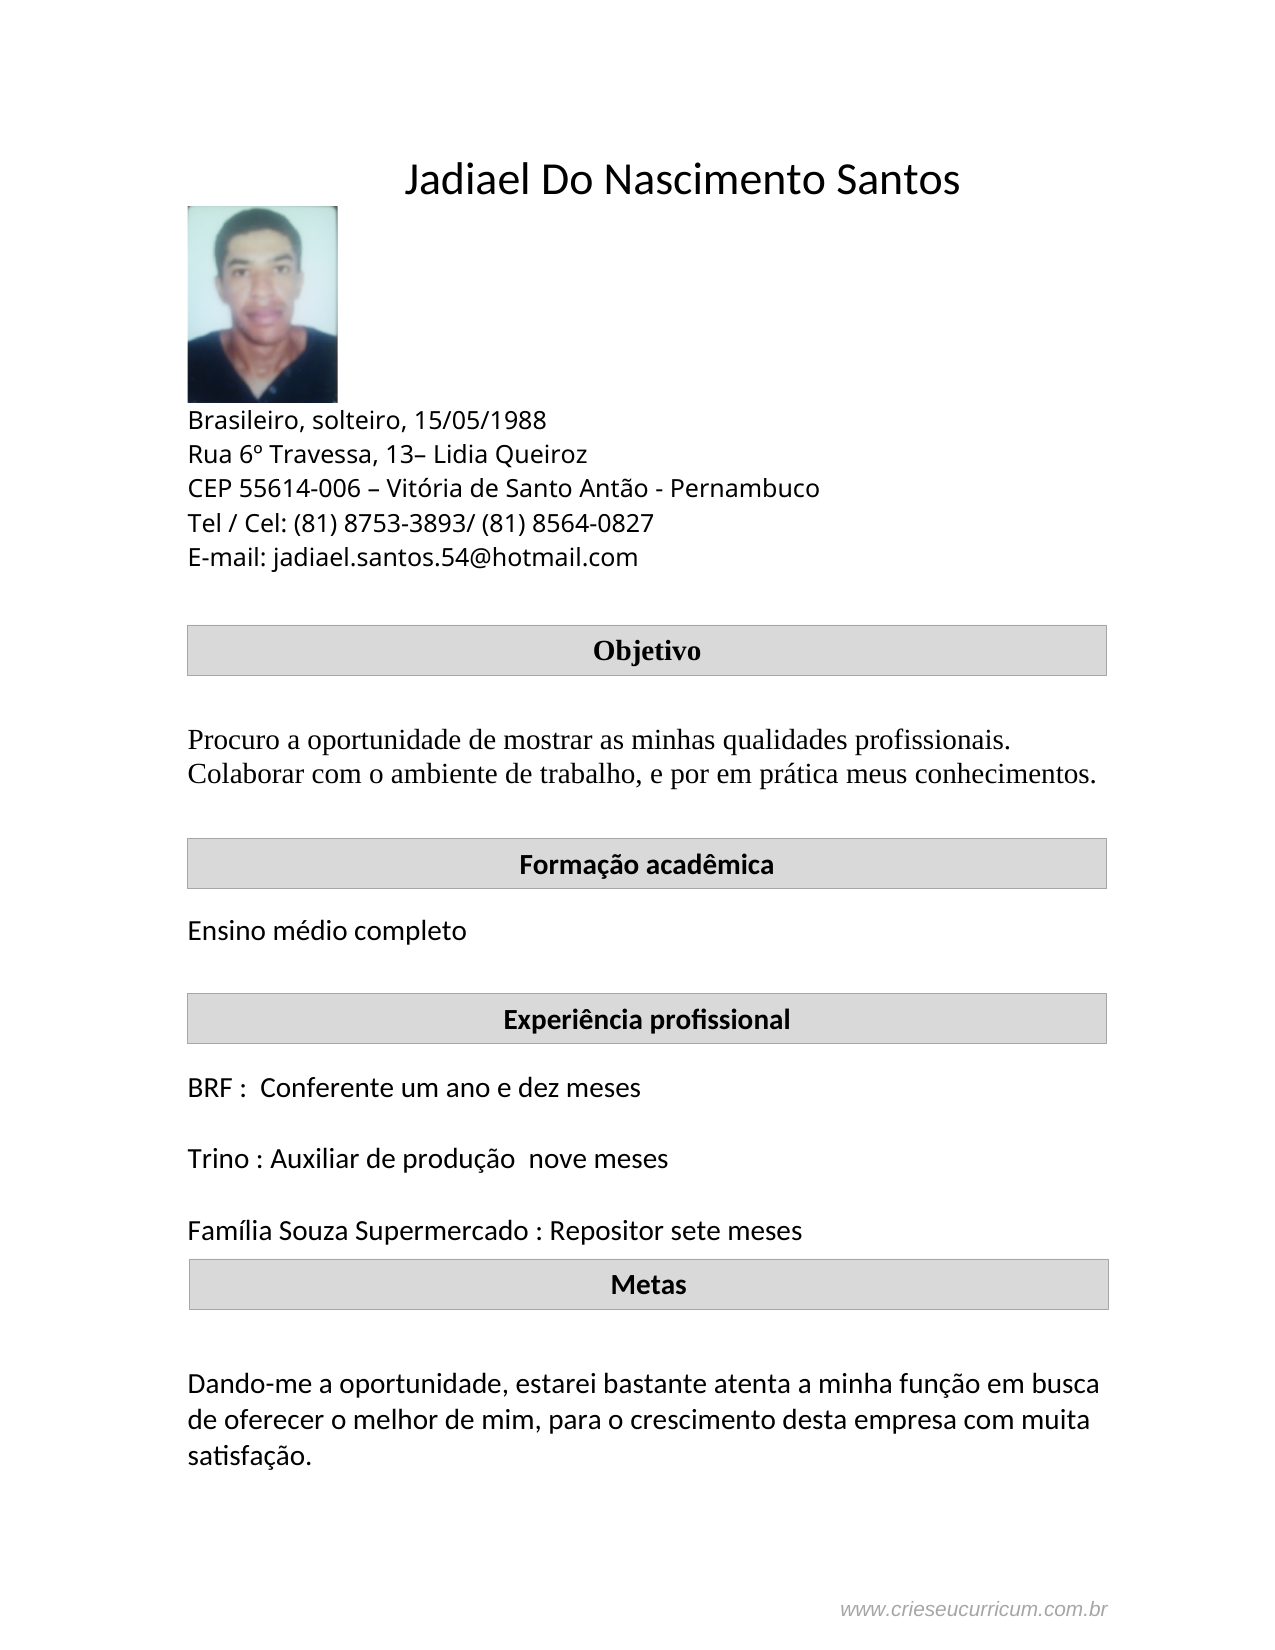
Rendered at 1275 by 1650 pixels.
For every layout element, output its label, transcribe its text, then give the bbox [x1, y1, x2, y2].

text Trino : Auxiliar de produção nove meses [187, 1141, 1107, 1176]
text Procuro a oportunidade de mostrar as minhas qualidades profissionais. Colaborar com o ambiente de trabalho, e por em prática meus conhecimentos. [187, 722, 1107, 789]
text Rua 6º Travessa, 13– Lidia Queiroz [187, 437, 1107, 471]
text Jadiael Do Nascimento Santos [187, 150, 1107, 206]
text Tel / Cel: (81) 8753-3893/ (81) 8564-0827 [187, 505, 1107, 539]
text Ensino médio completo [187, 912, 1107, 947]
text E-mail: jadiael.santos.54@hotmail.com [187, 539, 1107, 573]
text Família Souza Supermercado : Repositor sete meses [187, 1212, 1107, 1247]
text Brasileiro, solteiro, 15/05/1988 [187, 403, 1107, 437]
text Dando-me a oportunidade, estarei bastante atenta a minha função em busca de oferecer o melhor de mim, para o crescimento desta empresa com muita satisfação. [187, 1365, 1107, 1472]
text CEP 55614-006 – Vitória de Santo Antão - Pernambuco [187, 471, 1107, 505]
picture [187, 206, 338, 403]
text BRF : Conferente um ano e dez meses [187, 1069, 1107, 1105]
